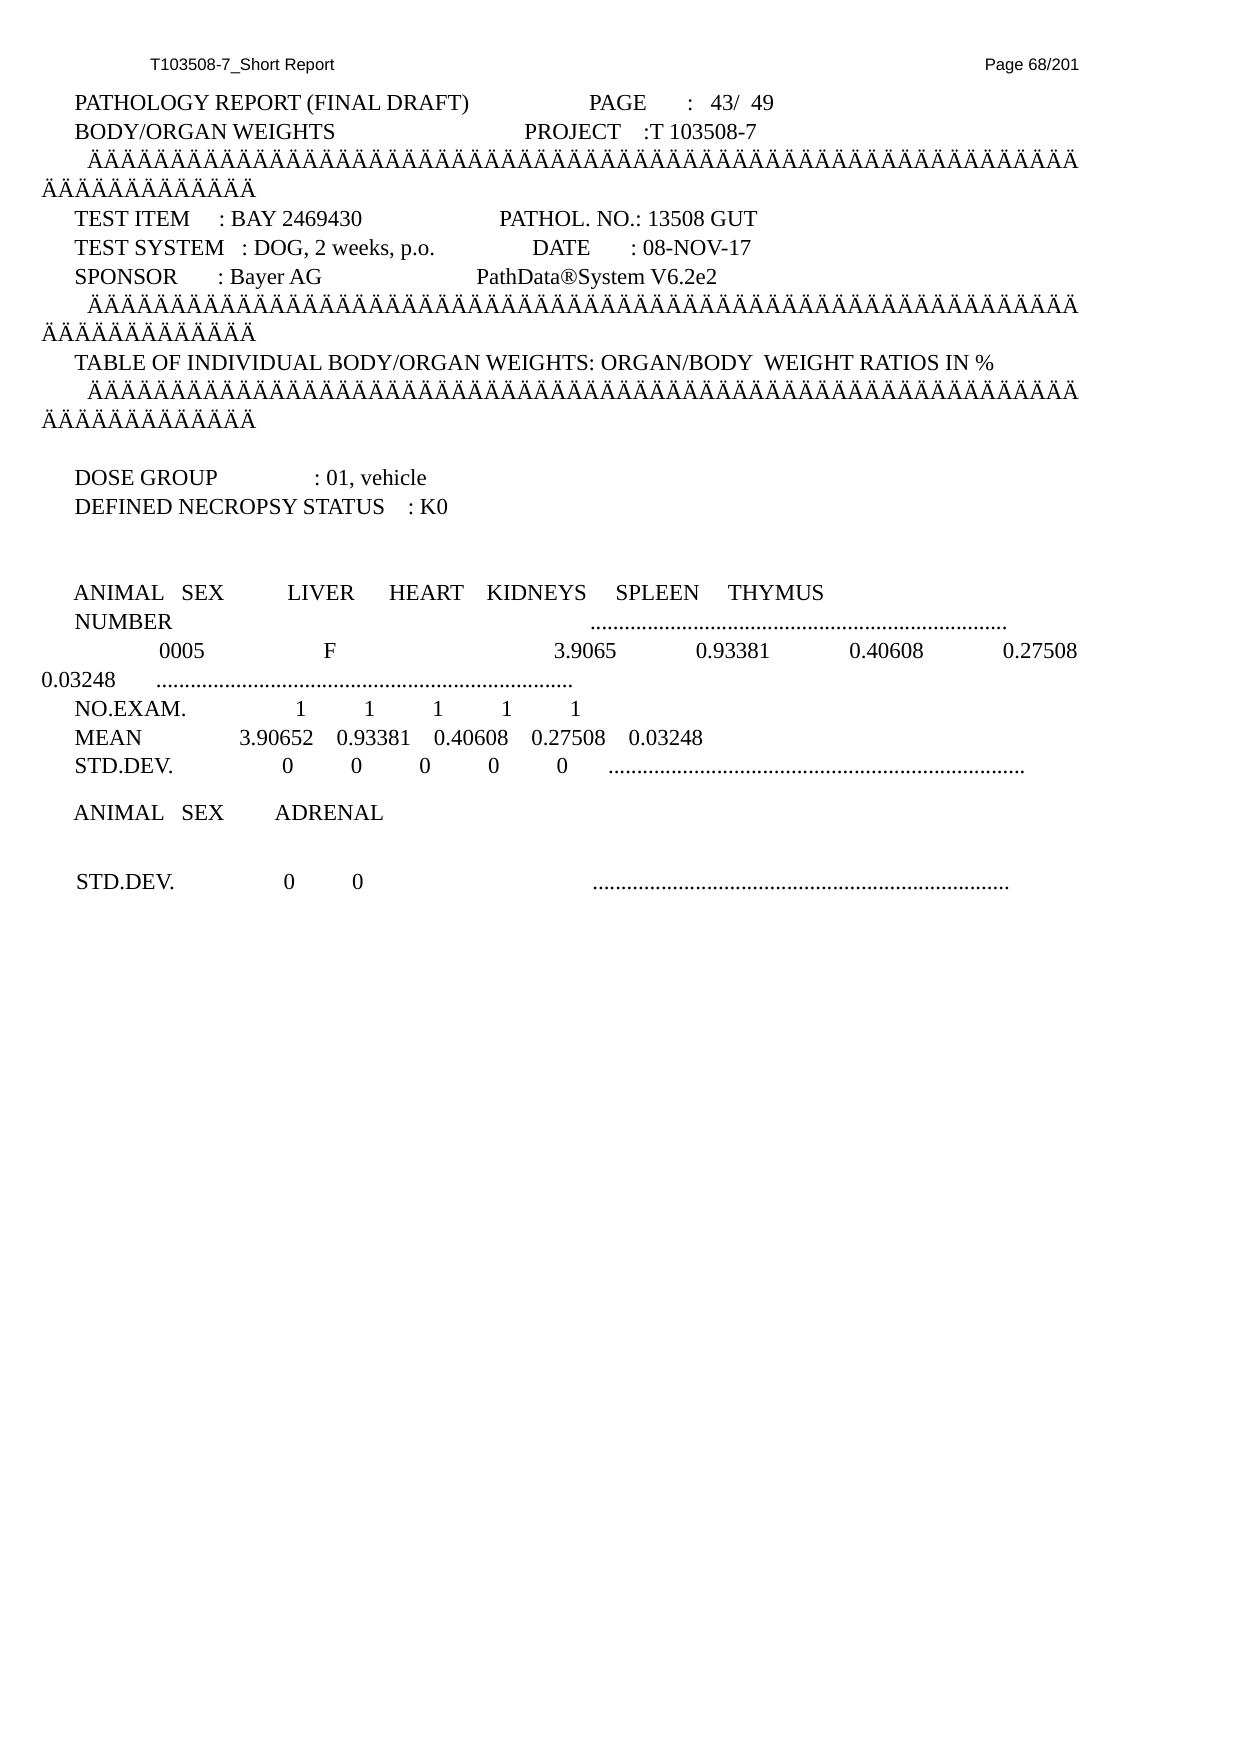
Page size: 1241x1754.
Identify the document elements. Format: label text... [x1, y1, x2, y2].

text ANIMAL SEX LIVER HEART KIDNEYS SPLEEN THYMUS [40, 579, 1080, 605]
text NO.EXAM. 1 1 1 1 1 [40, 694, 1080, 721]
text DOSE GROUP : 01, vehicle [40, 464, 1080, 491]
text SPONSOR : Bayer AG PathData®System V6.2e2 [40, 263, 1080, 289]
text 0005 F 3.9065 0.93381 0.40608 0.27508 0.03248 ......................................................................... [40, 637, 1080, 692]
text NUMBER ......................................................................... [40, 608, 1080, 634]
text STD.DEV. 0 0 0 0 0 ......................................................................... [40, 752, 1080, 779]
text TABLE OF INDIVIDUAL BODY/ORGAN WEIGHTS: ORGAN/BODY WEIGHT RATIOS IN % [40, 349, 1080, 376]
text ÄÄÄÄÄÄÄÄÄÄÄÄÄÄÄÄÄÄÄÄÄÄÄÄÄÄÄÄÄÄÄÄÄÄÄÄÄÄÄÄÄÄÄÄÄÄÄÄÄÄÄÄÄÄÄÄÄÄÄÄÄÄÄÄÄÄÄÄÄÄÄÄÄ [40, 292, 1080, 347]
text PATHOLOGY REPORT (FINAL DRAFT) PAGE : 43/ 49 [40, 89, 1080, 116]
text MEAN 3.90652 0.93381 0.40608 0.27508 0.03248 [40, 723, 1080, 750]
text TEST ITEM : BAY 2469430 PATHOL. NO.: 13508 GUT [40, 205, 1080, 231]
text ANIMAL SEX ADRENAL [40, 799, 1080, 825]
text BODY/ORGAN WEIGHTS PROJECT :T 103508-7 [40, 118, 1080, 144]
text ÄÄÄÄÄÄÄÄÄÄÄÄÄÄÄÄÄÄÄÄÄÄÄÄÄÄÄÄÄÄÄÄÄÄÄÄÄÄÄÄÄÄÄÄÄÄÄÄÄÄÄÄÄÄÄÄÄÄÄÄÄÄÄÄÄÄÄÄÄÄÄÄÄ [40, 378, 1080, 433]
text ÄÄÄÄÄÄÄÄÄÄÄÄÄÄÄÄÄÄÄÄÄÄÄÄÄÄÄÄÄÄÄÄÄÄÄÄÄÄÄÄÄÄÄÄÄÄÄÄÄÄÄÄÄÄÄÄÄÄÄÄÄÄÄÄÄÄÄÄÄÄÄÄÄ [40, 147, 1080, 202]
text DEFINED NECROPSY STATUS : K0 [40, 493, 1080, 519]
text TEST SYSTEM : DOG, 2 weeks, p.o. DATE : 08-NOV-17 [40, 234, 1080, 260]
